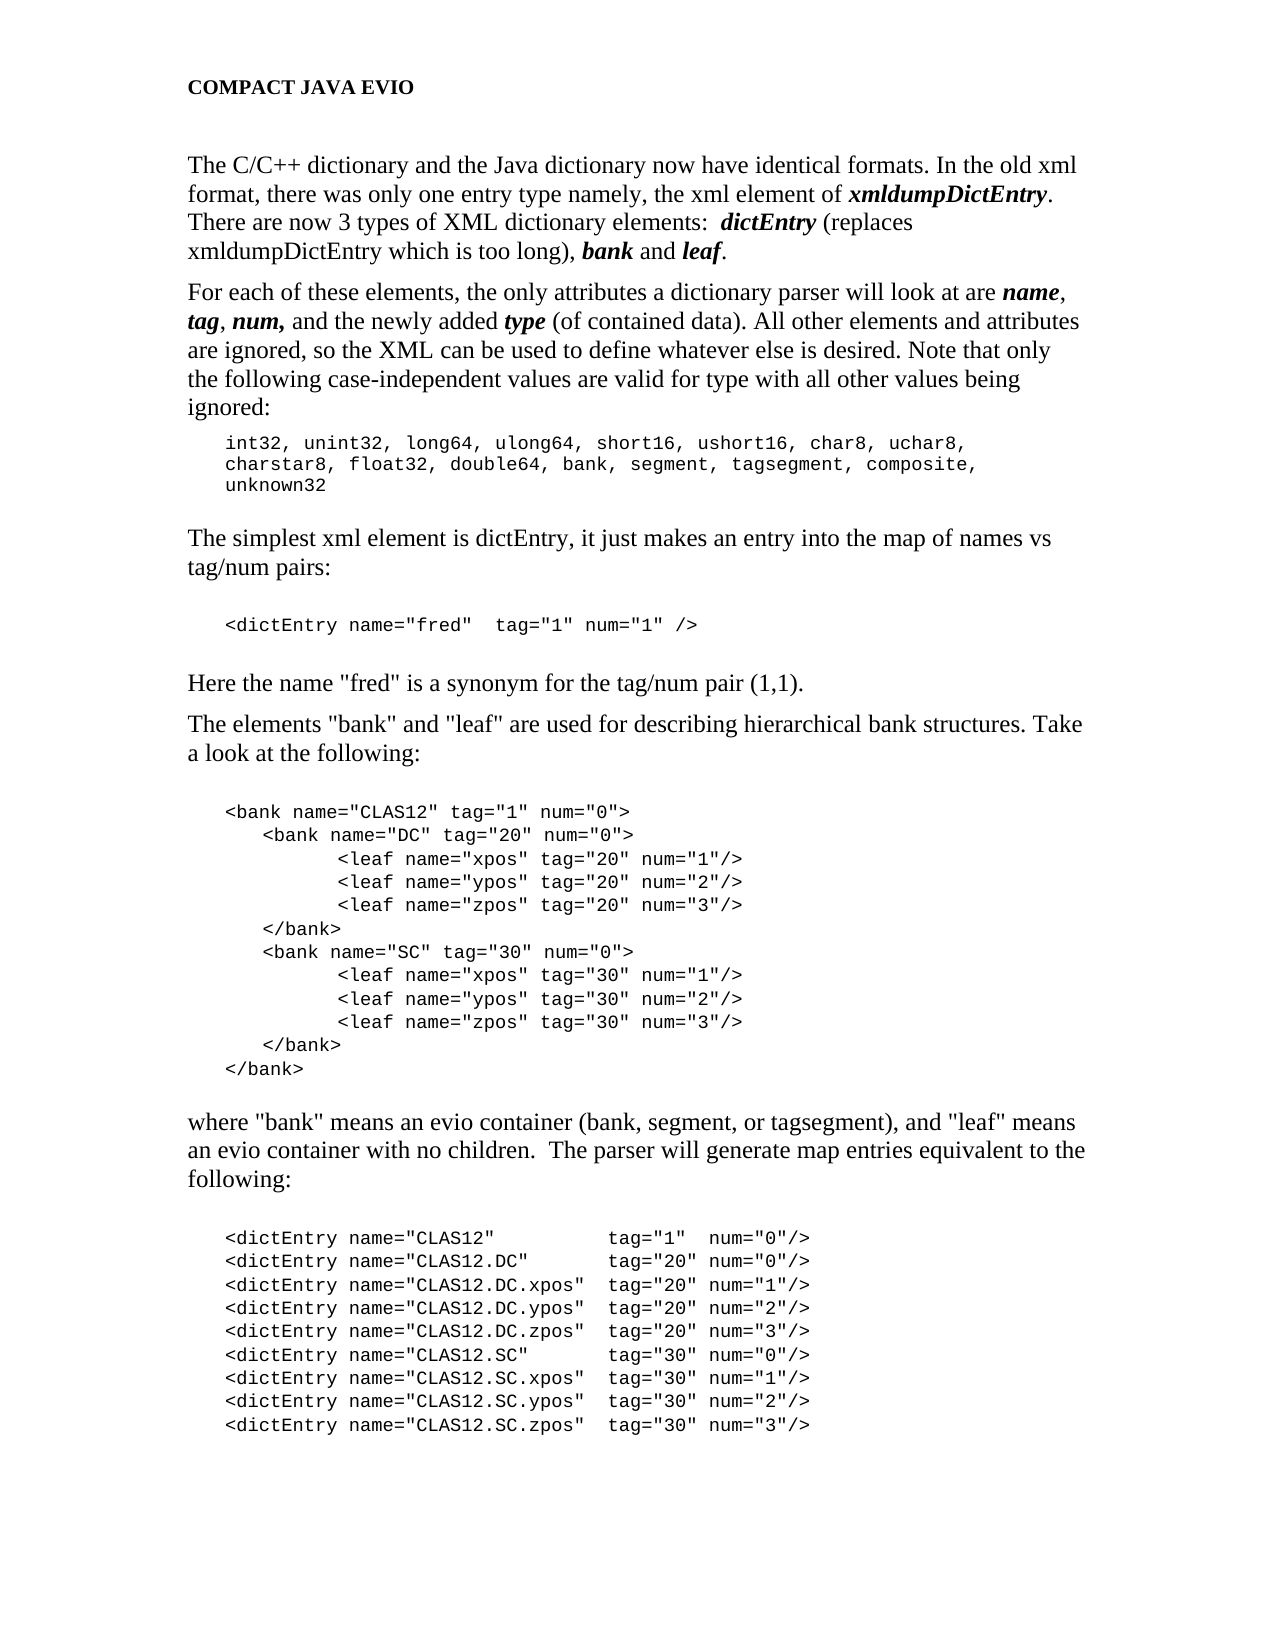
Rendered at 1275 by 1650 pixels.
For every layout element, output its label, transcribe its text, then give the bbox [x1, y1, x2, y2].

text <dictEntry name="fred" tag="1" num="1" /> [225, 616, 1087, 637]
text The elements "bank" and "leaf" are used for describing hierarchical bank structures. Take a look at the following: [187, 709, 1087, 767]
text Here the name "fred" is a synonym for the tag/num pair (1,1). [187, 668, 1087, 697]
text <leaf name="xpos" tag="20" num="1"/> [225, 849, 1087, 871]
text <bank name="CLAS12" tag="1" num="0"> [225, 803, 1087, 824]
text </bank> [225, 1059, 1087, 1081]
text For each of these elements, the only attributes a dictionary parser will look at are name, tag, num, and the newly added type (of contained data). All other elements and attributes are ignored, so the XML can be used to define whatever else is desired. Note that only the following case-independent values are valid for type with all other values being ignored: [187, 277, 1087, 421]
text <dictEntry name="CLAS12" tag="1" num="0"/> [225, 1229, 1087, 1250]
text <leaf name="ypos" tag="20" num="2"/> [225, 873, 1087, 894]
text <leaf name="xpos" tag="30" num="1"/> [225, 966, 1087, 987]
text The simplest xml element is dictEntry, it just makes an entry into the map of names vs tag/num pairs: [187, 523, 1087, 580]
text <leaf name="zpos" tag="30" num="3"/> [225, 1013, 1087, 1034]
text <dictEntry name="CLAS12.SC.xpos" tag="30" num="1"/> [225, 1369, 1087, 1390]
text <dictEntry name="CLAS12.DC" tag="20" num="0"/> [225, 1252, 1087, 1273]
text int32, unint32, long64, ulong64, short16, ushort16, char8, uchar8, charstar8, float32, double64, bank, segment, tagsegment, composite, unknown32 [225, 434, 1087, 497]
text where "bank" means an evio container (bank, segment, or tagsegment), and "leaf" means an evio container with no children. The parser will generate map entries equivalent to the following: [187, 1107, 1087, 1193]
text </bank> [225, 919, 1087, 941]
text <leaf name="ypos" tag="30" num="2"/> [225, 989, 1087, 1011]
text <bank name="SC" tag="30" num="0"> [225, 943, 1087, 964]
text <dictEntry name="CLAS12.SC.ypos" tag="30" num="2"/> [225, 1392, 1087, 1413]
text <dictEntry name="CLAS12.SC.zpos" tag="30" num="3"/> [225, 1415, 1087, 1437]
text The C/C++ dictionary and the Java dictionary now have identical formats. In the old xml format, there was only one entry type namely, the xml element of xmldumpDictEntry. There are now 3 types of XML dictionary elements: dictEntry (replaces xmldumpDictEntry which is too long), bank and leaf. [187, 150, 1087, 265]
text <bank name="DC" tag="20" num="0"> [225, 826, 1087, 847]
text <dictEntry name="CLAS12.DC.xpos" tag="20" num="1"/> [225, 1275, 1087, 1297]
text <leaf name="zpos" tag="20" num="3"/> [225, 896, 1087, 917]
text <dictEntry name="CLAS12.SC" tag="30" num="0"/> [225, 1345, 1087, 1367]
text </bank> [225, 1036, 1087, 1057]
text <dictEntry name="CLAS12.DC.zpos" tag="20" num="3"/> [225, 1322, 1087, 1343]
text <dictEntry name="CLAS12.DC.ypos" tag="20" num="2"/> [225, 1299, 1087, 1320]
